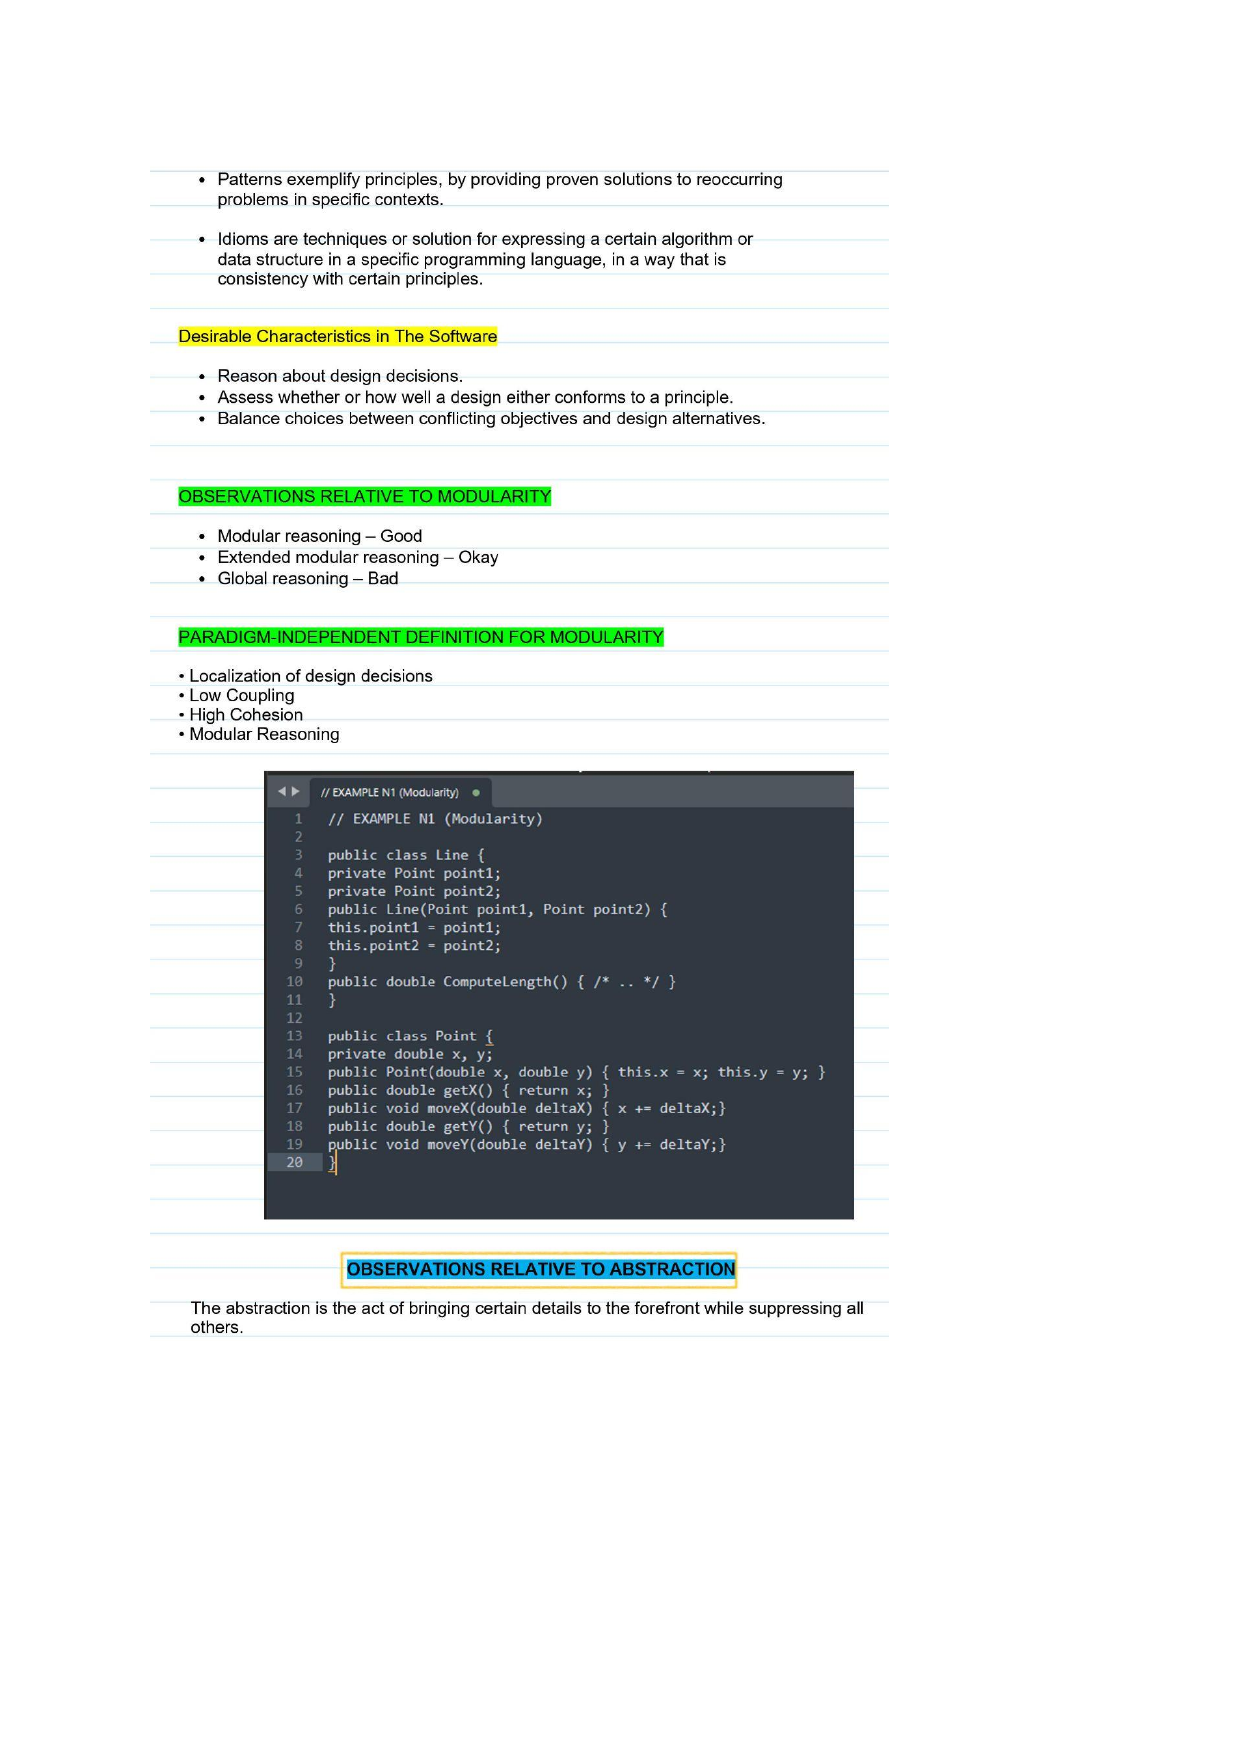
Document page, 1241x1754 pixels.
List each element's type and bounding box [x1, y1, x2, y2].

picture [150, 150, 889, 1351]
